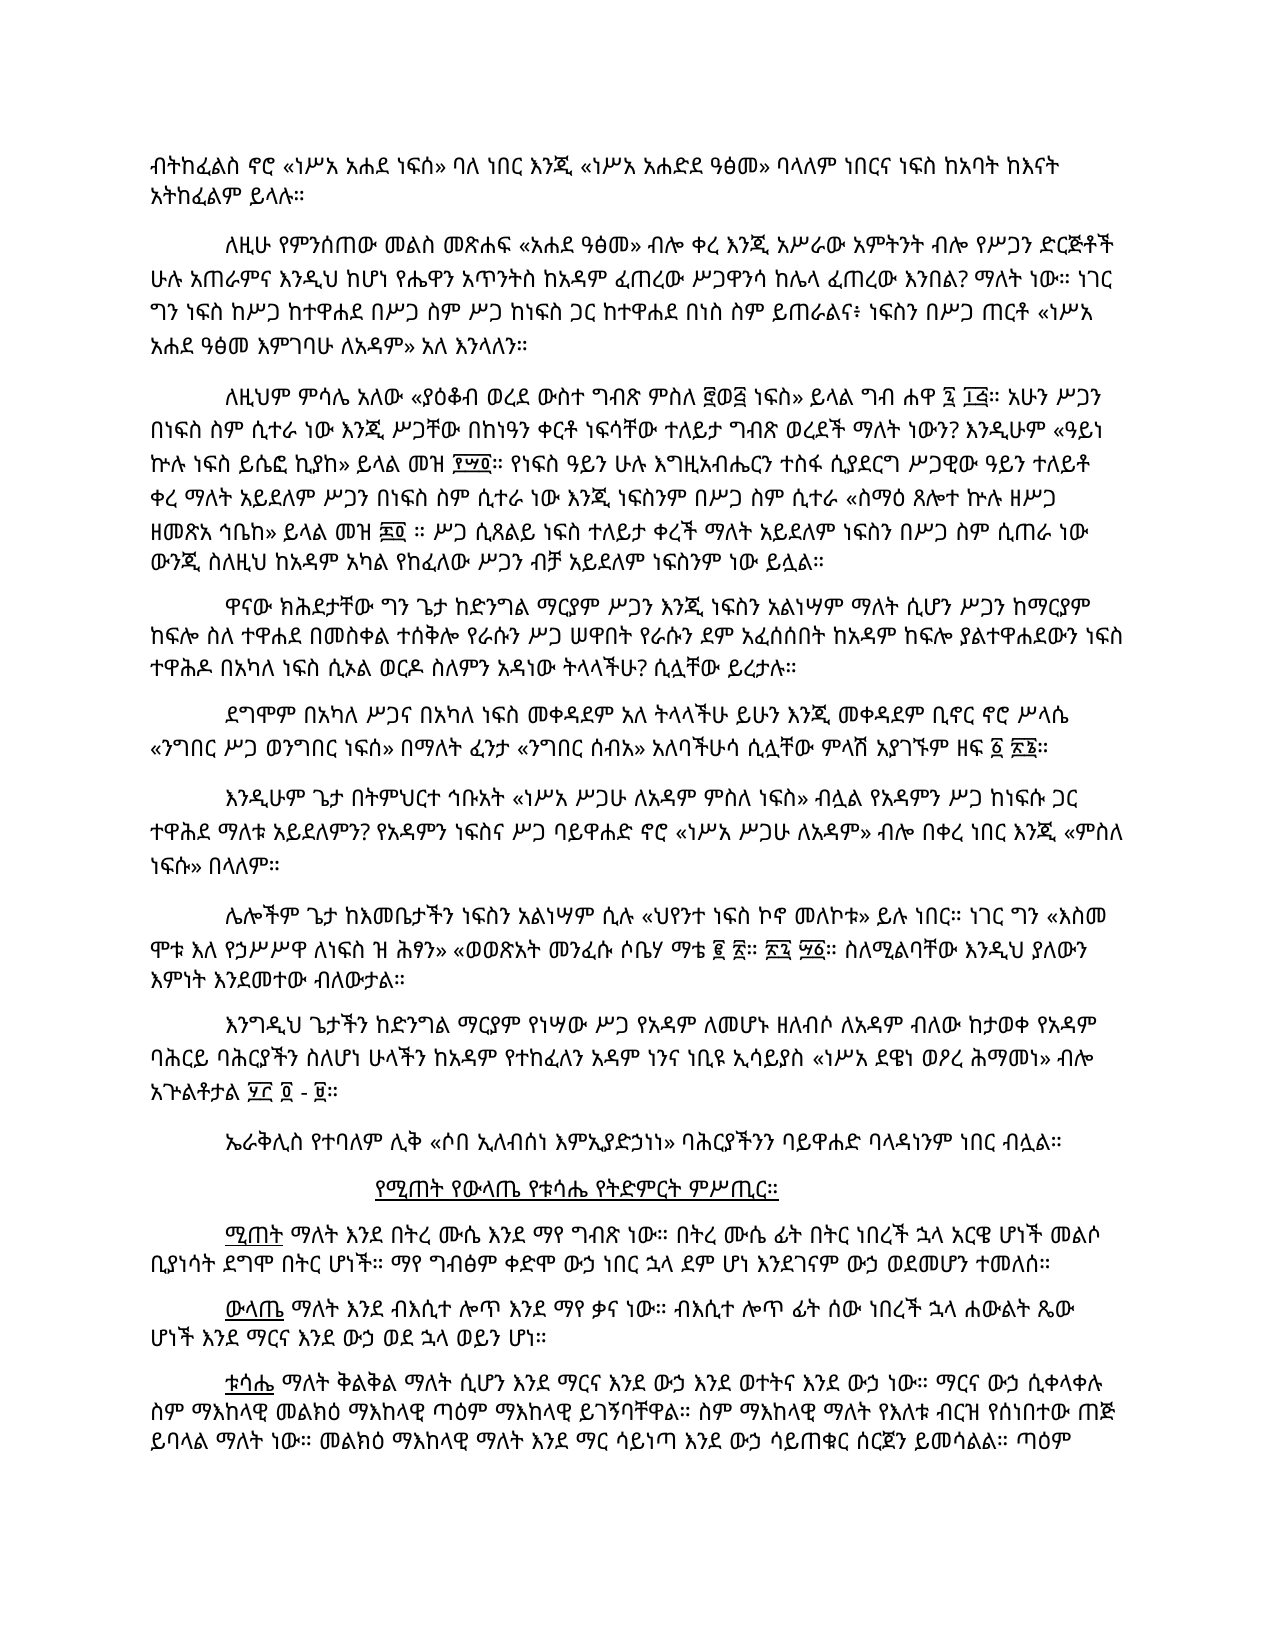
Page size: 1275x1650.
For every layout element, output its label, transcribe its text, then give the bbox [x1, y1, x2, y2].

text ሚጠት ማለት እንደ በትረ ሙሴ እንደ ማየ ግብጽ ነው። በትረ ሙሴ ፊት በትር ነበረች ኋላ አርዌ ሆነች መልሶ ቢያነሳት ደግሞ በትር ሆነች። ማየ ግብፅም ቀድሞ ውኃ ነበር ኋላ ደም ሆነ እንደገናም ውኃ ወደመሆን ተመለሰ። [150, 1222, 1125, 1277]
text የሚጠት የውላጤ የቱሳሔ የትድምርት ምሥጢር። [150, 1176, 1125, 1203]
text ለዚሁ የምንሰጠው መልስ መጽሐፍ «አሐደ ዓፅመ» ብሎ ቀረ እንጂ አሥራው አምትንት ብሎ የሥጋን ድርጅቶች ሁሉ አጠራምና እንዲህ ከሆነ የሔዋን አጥንትስ ከአዳም ፈጠረው ሥጋዋንሳ ከሌላ ፈጠረው እንበል? ማለት ነው። ነገር ግን ነፍስ ከሥጋ ከተዋሐደ በሥጋ ስም ሥጋ ከነፍስ ጋር ከተዋሐደ በነስ ስም ይጠራልና፥ ነፍስን በሥጋ ጠርቶ «ነሥአ አሐደ ዓፅመ እምገባሁ ለአዳም» አለ እንላለን። [150, 229, 1125, 361]
text እንዲሁም ጌታ በትምህርተ ኅቡአት «ነሥአ ሥጋሁ ለአዳም ምስለ ነፍስ» ብሏል የአዳምን ሥጋ ከነፍሱ ጋር ተዋሕደ ማለቱ አይደለምን? የአዳምን ነፍስና ሥጋ ባይዋሐድ ኖሮ «ነሥአ ሥጋሁ ለአዳም» ብሎ በቀረ ነበር እንጂ «ምስለ ነፍሱ» በላለም። [150, 782, 1125, 881]
text ውላጤ ማለት እንደ ብእሲተ ሎጥ እንደ ማየ ቃና ነው። ብእሲተ ሎጥ ፊት ሰው ነበረች ኋላ ሐውልት ጼው ሆነች እንደ ማርና እንደ ውኃ ወደ ኋላ ወይን ሆነ። [150, 1296, 1125, 1352]
text ኤራቅሊስ የተባለም ሊቅ «ሶበ ኢለብሰነ እምኢያድኃነነ» ባሕርያችንን ባይዋሐድ ባላዳነንም ነበር ብሏል። [150, 1126, 1125, 1157]
text ሌሎችም ጌታ ከእመቤታችን ነፍስን አልነሣም ሲሉ «ህየንተ ነፍስ ኮኖ መለኮቱ» ይሉ ነበር። ነገር ግን «እስመ ሞቱ እለ የኃሥሥዋ ለነፍስ ዝ ሕፃን» «ወወጽአት መንፈሱ ሶቤሃ ማቴ ፪ ፳። ፳፯ ፵፩። ስለሚልባቸው እንዲህ ያለውን እምነት እንደመተው ብለውታል። [150, 900, 1125, 994]
text ዋናው ክሕደታቸው ግን ጌታ ከድንግል ማርያም ሥጋን እንጂ ነፍስን አልነሣም ማለት ሲሆን ሥጋን ከማርያም ከፍሎ ስለ ተዋሐደ በመስቀል ተሰቅሎ የራሱን ሥጋ ሠዋበት የራሱን ደም አፈሰሰበት ከአዳም ከፍሎ ያልተዋሐደውን ነፍስ ተዋሕዶ በአካለ ነፍስ ሲኦል ወርዶ ስለምን አዳነው ትላላችሁ? ሲሏቸው ይረታሉ። [150, 594, 1125, 683]
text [150, 150, 1125, 210]
text ለዚህም ምሳሌ አለው «ያዕቆብ ወረደ ውስተ ግብጽ ምስለ ፸ወ፭ ነፍስ» ይላል ግብ ሐዋ ፯ ፲፭። አሁን ሥጋን በነፍስ ስም ሲተራ ነው እንጂ ሥጋቸው በከነዓን ቀርቶ ነፍሳቸው ተለይታ ግብጽ ወረደች ማለት ነውን? እንዲሁም «ዓይነ ኵሉ ነፍስ ይሴፎ ኪያከ» ይላል መዝ ፻፵፬። የነፍስ ዓይን ሁሉ እግዚአብሔርን ተስፋ ሲያደርግ ሥጋዊው ዓይን ተለይቶ ቀረ ማለት አይደለም ሥጋን በነፍስ ስም ሲተራ ነው እንጂ ነፍስንም በሥጋ ስም ሲተራ «ስማዕ ጸሎተ ኵሉ ዘሥጋ ዘመጽአ ኅቤከ» ይላል መዝ ፷፬ ። ሥጋ ሲጸልይ ነፍስ ተለይታ ቀረች ማለት አይደለም ነፍስን በሥጋ ስም ሲጠራ ነው ውንጂ ስለዚህ ከአዳም አካል የከፈለው ሥጋን ብቻ አይደለም ነፍስንም ነው ይሏል። [150, 380, 1125, 575]
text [150, 1370, 1125, 1454]
text እንግዲህ ጌታችን ከድንግል ማርያም የነሣው ሥጋ የአዳም ለመሆኑ ዘለብሶ ለአዳም ብለው ከታወቀ የአዳም ባሕርይ ባሕርያችን ስለሆነ ሁላችን ከአዳም የተከፈለን አዳም ነንና ነቢዩ ኢሳይያስ «ነሥአ ደዌነ ወዖረ ሕማመነ» ብሎ አጕልቶታል ፶፫ ፬ - ፱። [150, 1012, 1125, 1107]
text ደግሞም በአካለ ሥጋና በአካለ ነፍስ መቀዳደም አለ ትላላችሁ ይሁን እንጂ መቀዳደም ቢኖር ኖሮ ሥላሴ «ንግበር ሥጋ ወንግበር ነፍሰ» በማለት ፈንታ «ንግበር ሰብአ» አለባችሁሳ ሲሏቸው ምላሽ አያገኙም ዘፍ ፩ ፳፮። [150, 702, 1125, 763]
